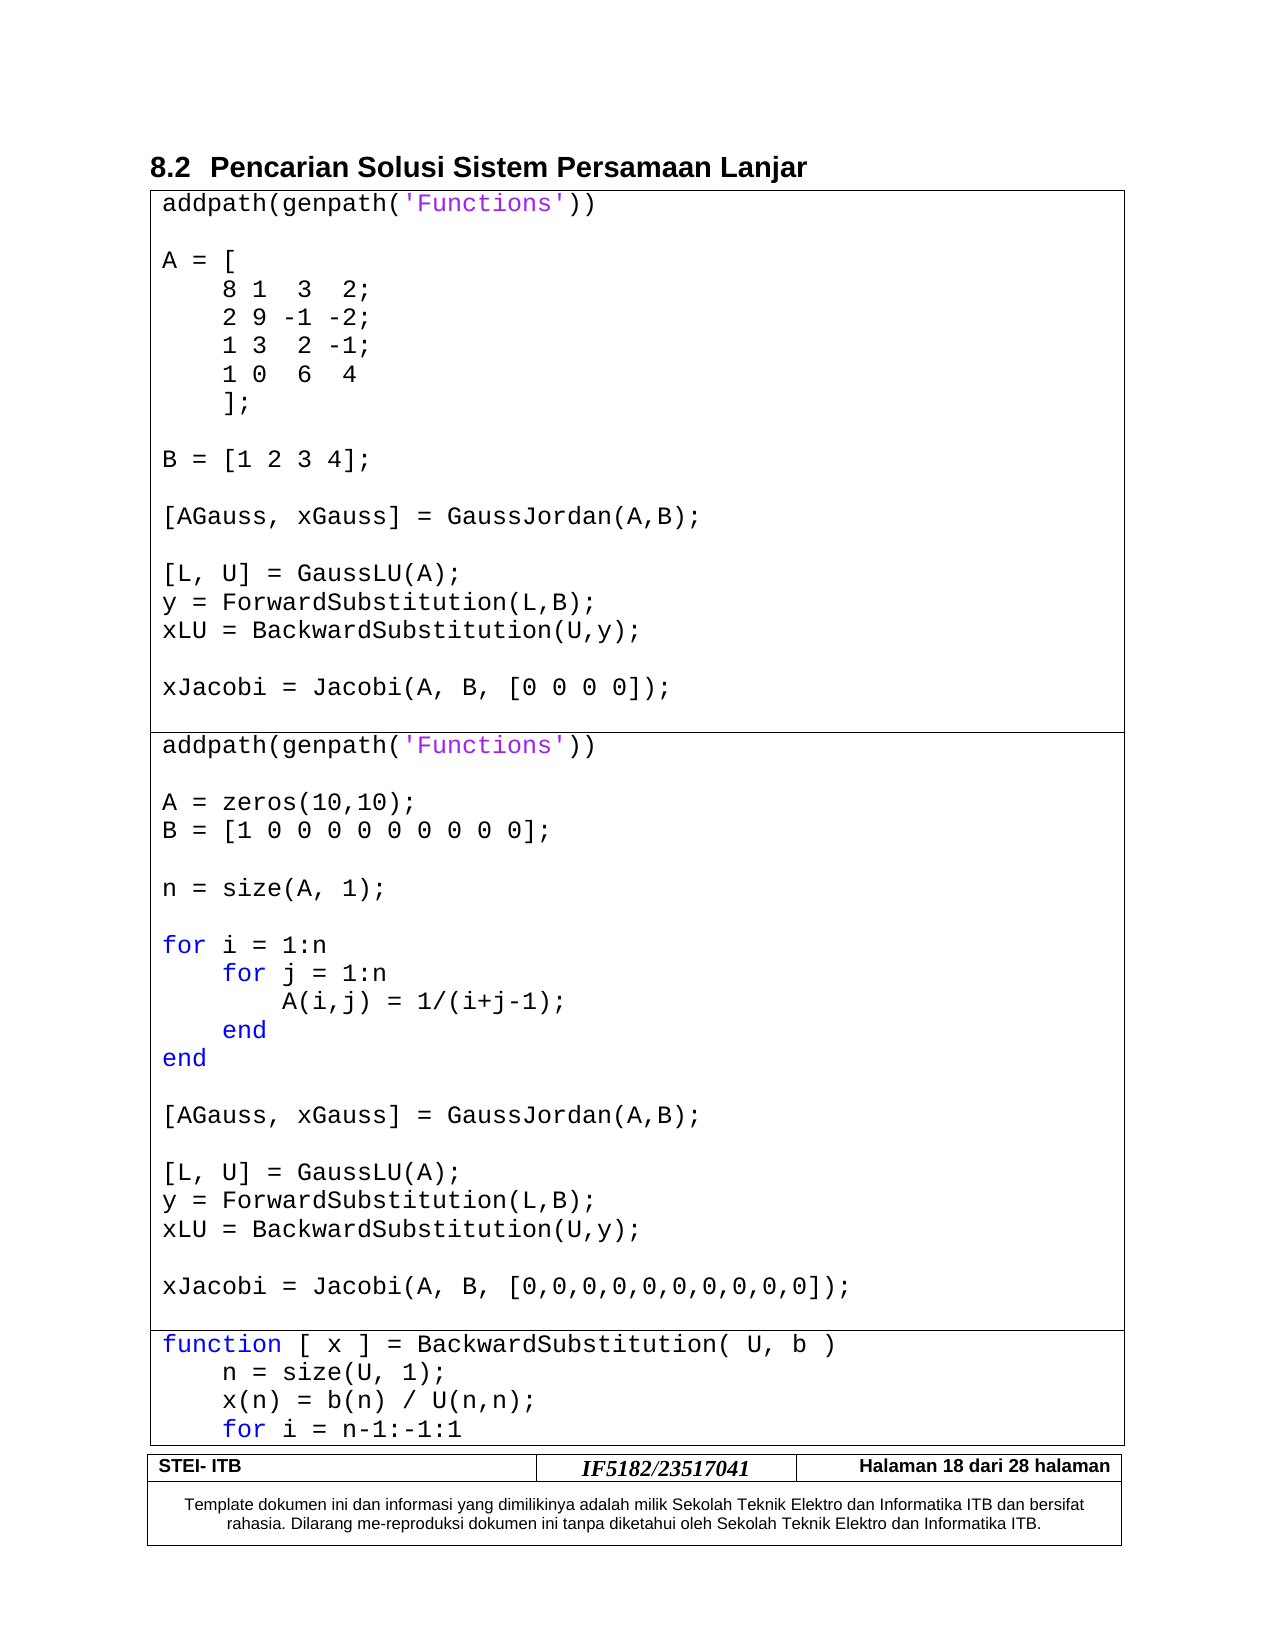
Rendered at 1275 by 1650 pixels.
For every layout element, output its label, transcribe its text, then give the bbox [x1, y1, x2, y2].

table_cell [151, 1331, 1124, 1444]
table_cell addpath(genpath('Functions')) A = zeros(10,10); B = [1 0 0 0 0 0 0 0 0 0]; n = size(A, 1); for i = 1:n for j = 1:n A(i,j) = 1/(i+j-1); end end [AGauss, xGauss] = GaussJordan(A,B); [L, U] = GaussLU(A); y = ForwardSubstitution(L,B); xLU = BackwardSubstitution(U,y); xJacobi = Jacobi(A, B, [0,0,0,0,0,0,0,0,0,0]); [151, 733, 1124, 1330]
table_header addpath(genpath('Functions')) A = [ 8 1 3 2; 2 9 -1 -2; 1 3 2 -1; 1 0 6 4 ]; B = [1 2 3 4]; [AGauss, xGauss] = GaussJordan(A,B); [L, U] = GaussLU(A); y = ForwardSubstitution(L,B); xLU = BackwardSubstitution(U,y); xJacobi = Jacobi(A, B, [0 0 0 0]); [151, 191, 1124, 732]
subtitle Pencarian Solusi Sistem Persamaan Lanjar [150, 150, 1125, 183]
